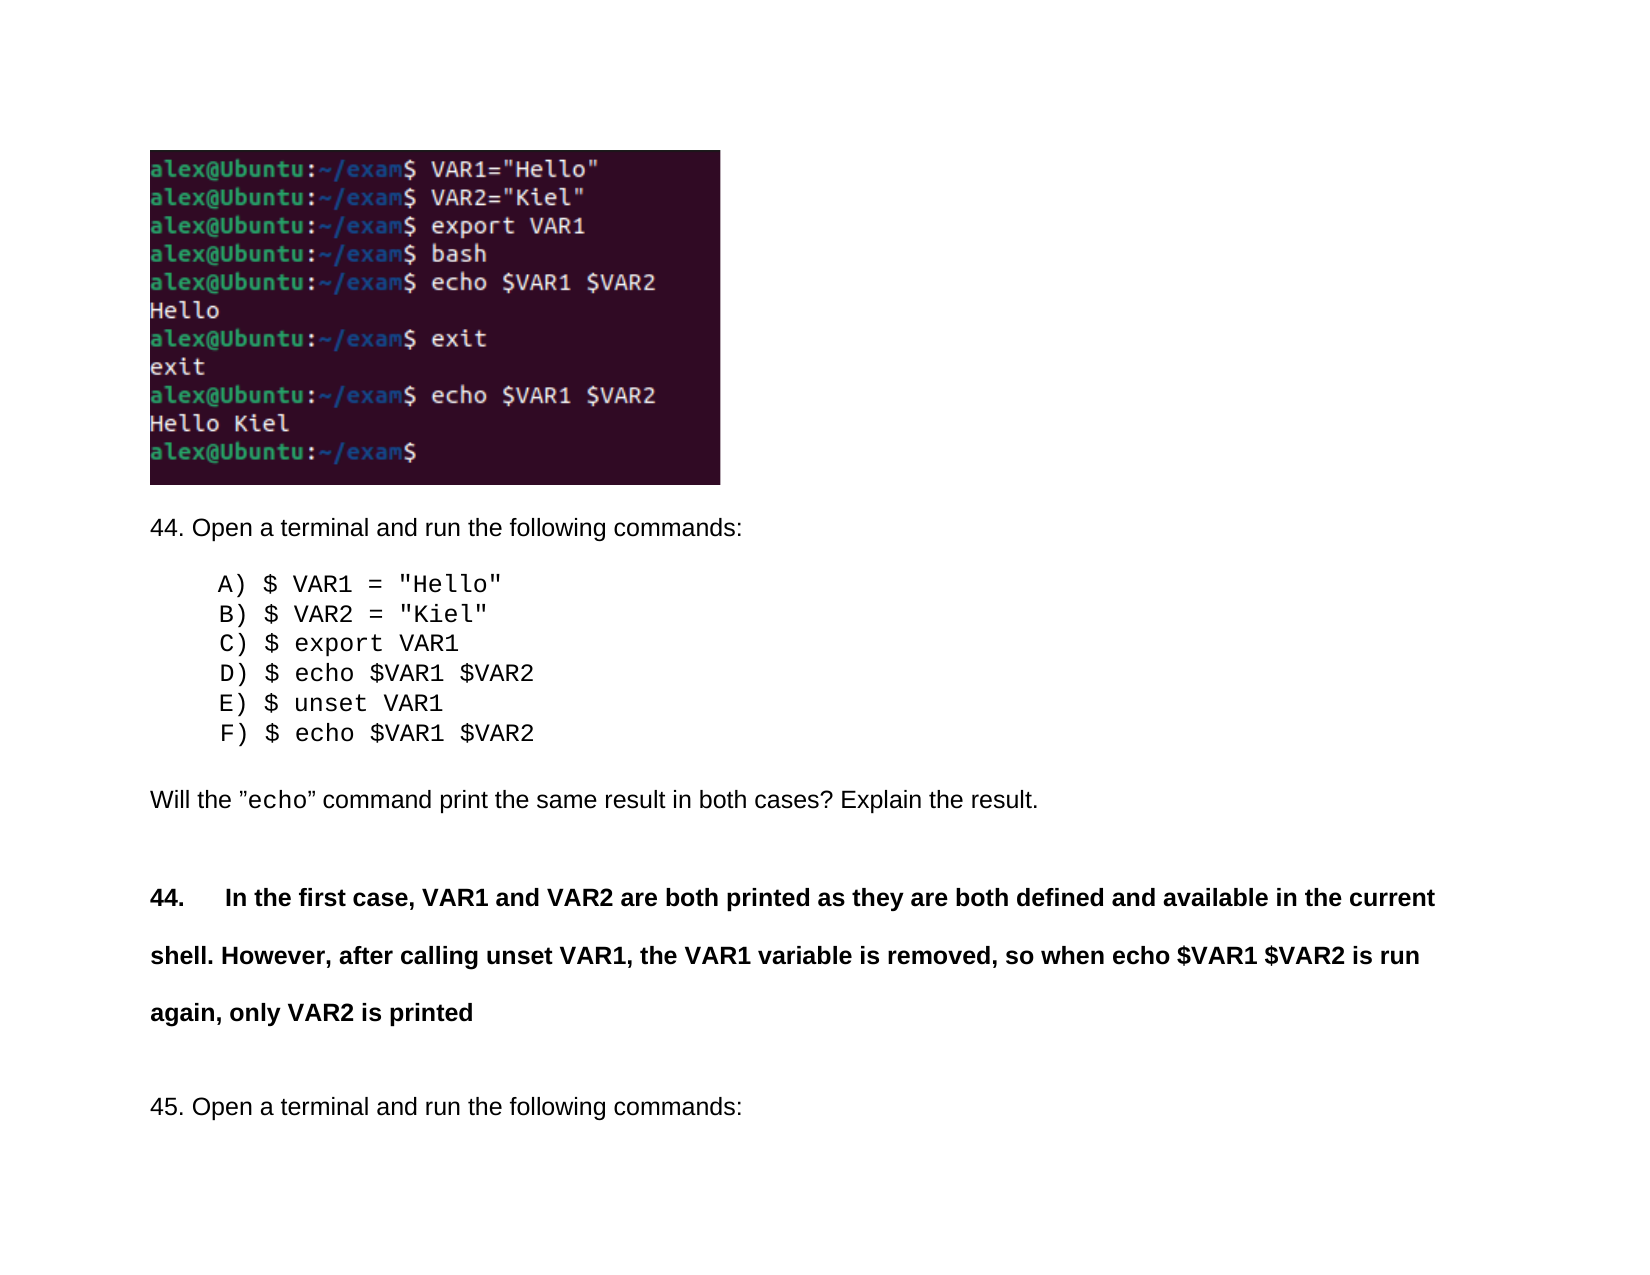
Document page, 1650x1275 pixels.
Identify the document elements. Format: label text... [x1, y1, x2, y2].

picture [150, 150, 721, 485]
text A) $ VAR1 = "Hello" [218, 571, 1500, 600]
text B) $ VAR2 = "Kiel" [218, 601, 1500, 630]
text D) $ echo $VAR1 $VAR2 [219, 661, 1500, 689]
text Will the ”echo” command print the same result in both cases? Explain the result. [150, 785, 1473, 816]
text E) $ unset VAR1 [218, 690, 1500, 719]
text C) $ export VAR1 [219, 631, 1500, 659]
text 44. Open a terminal and run the following commands: [150, 512, 1473, 541]
text F) $ echo $VAR1 $VAR2 [219, 720, 1500, 749]
text 45. Open a terminal and run the following commands: [150, 1092, 1473, 1121]
